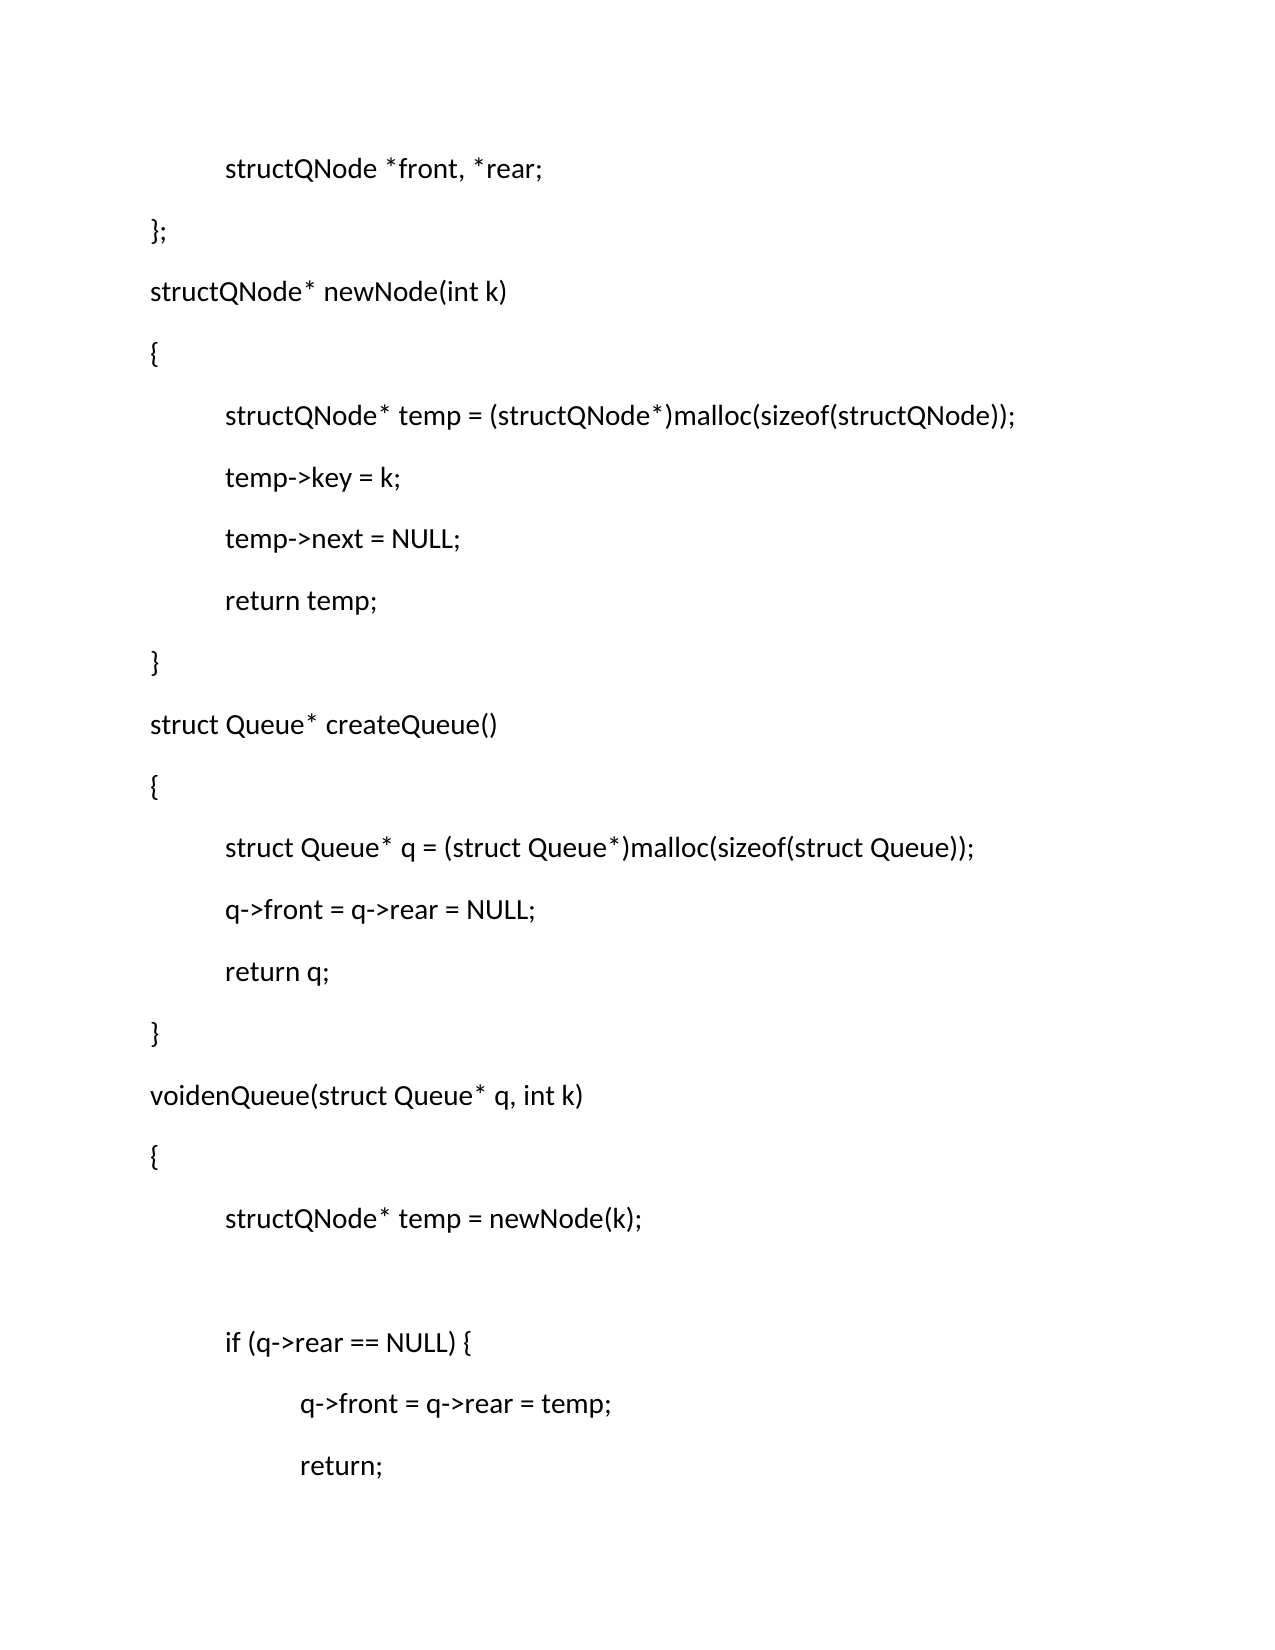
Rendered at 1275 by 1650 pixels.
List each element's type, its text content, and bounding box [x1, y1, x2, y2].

text struct Queue* q = (struct Queue*)malloc(sizeof(struct Queue)); [150, 829, 1125, 865]
text { [150, 1138, 1125, 1174]
text { [150, 768, 1125, 803]
text q->front = q->rear = temp; [150, 1385, 1125, 1421]
text } [150, 1015, 1125, 1050]
text structQNode* temp = (structQNode*)malloc(sizeof(structQNode)); [150, 397, 1125, 433]
text voidenQueue(struct Queue* q, int k) [150, 1077, 1125, 1112]
text q->front = q->rear = NULL; [150, 891, 1125, 927]
text temp->key = k; [150, 459, 1125, 494]
text return temp; [150, 582, 1125, 618]
text struct Queue* createQueue() [150, 706, 1125, 742]
text temp->next = NULL; [150, 521, 1125, 556]
text structQNode* temp = newNode(k); [150, 1200, 1125, 1236]
text structQNode* newNode(int k) [150, 273, 1125, 309]
text }; [150, 212, 1125, 247]
text { [150, 335, 1125, 371]
text return; [150, 1447, 1125, 1483]
text structQNode *front, *rear; [150, 150, 1125, 186]
text } [150, 644, 1125, 680]
text return q; [150, 953, 1125, 989]
text if (q->rear == NULL) { [150, 1324, 1125, 1359]
